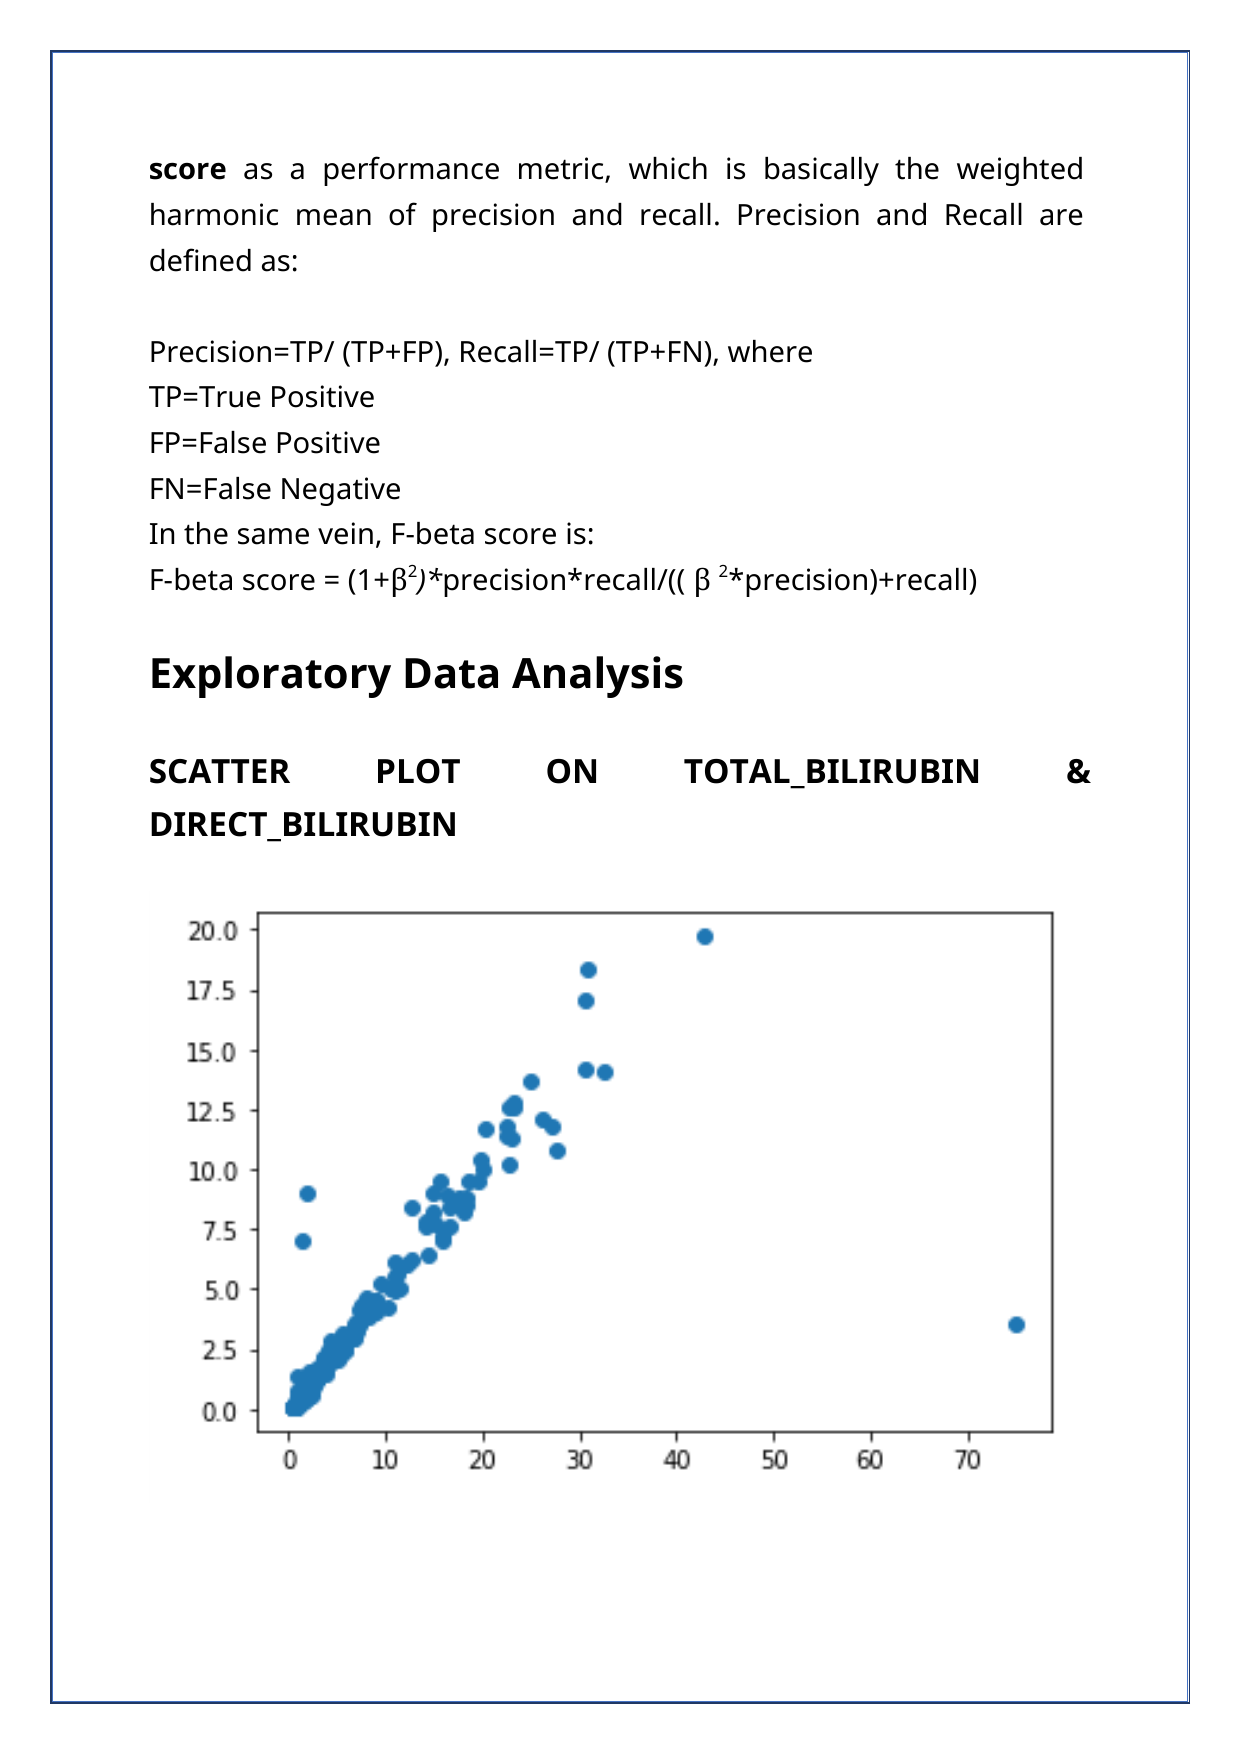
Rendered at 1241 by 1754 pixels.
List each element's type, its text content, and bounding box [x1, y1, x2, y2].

picture [148, 891, 1147, 1503]
text FP=False Positive [148, 422, 1092, 462]
text Exploratory Data Analysis [148, 644, 1093, 701]
text SCATTER PLOT ON TOTAL_BILIRUBIN & DIRECT_BILIRUBIN [148, 748, 1092, 846]
text Precision=TP/ (TP+FP), Recall=TP/ (TP+FN), where [148, 331, 1092, 371]
text F-beta score = (1+β2)*precision*recall/(( β 2*precision)+recall) [148, 559, 1092, 599]
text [148, 148, 1085, 279]
text FN=False Negative [148, 468, 1092, 508]
text In the same vein, F-beta score is: [148, 513, 1092, 553]
text TP=True Positive [148, 377, 1092, 416]
